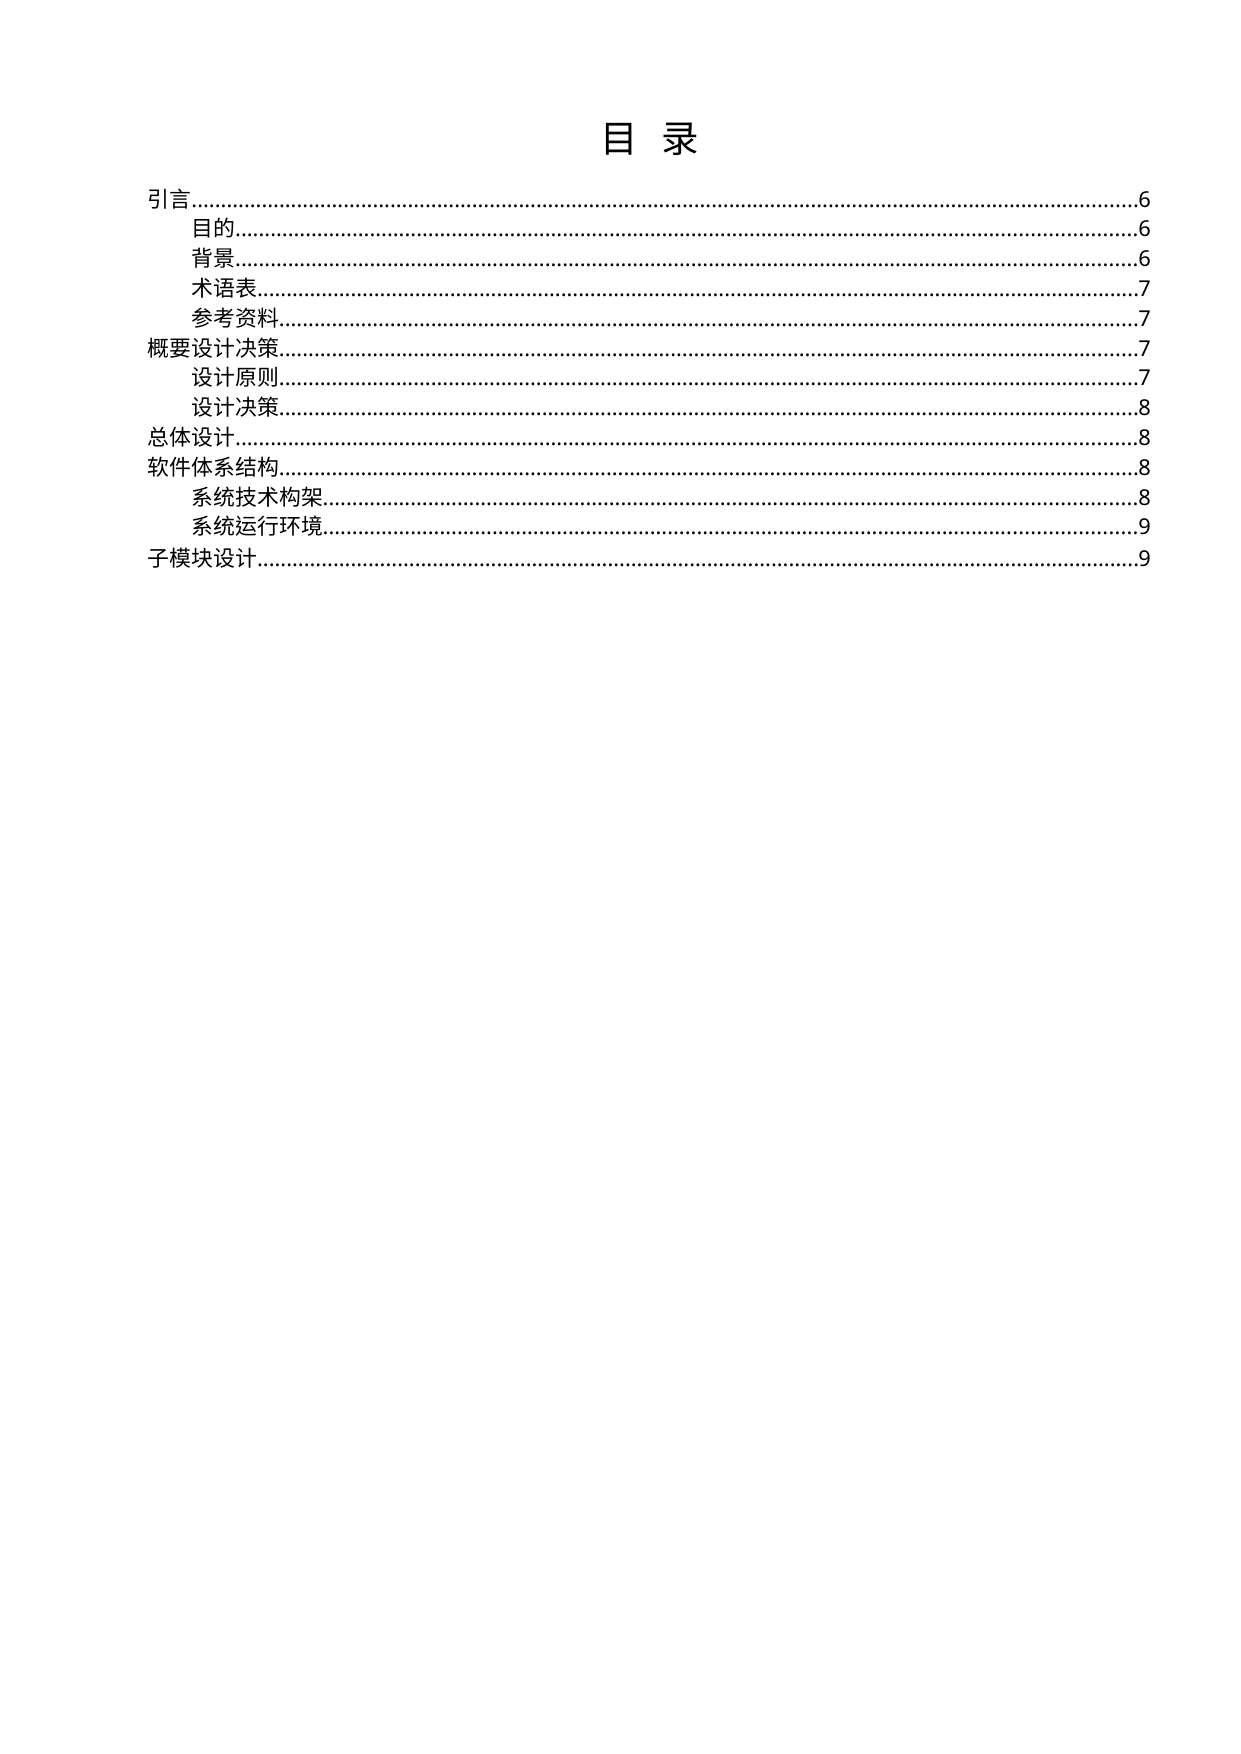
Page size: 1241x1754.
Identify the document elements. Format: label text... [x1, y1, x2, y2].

text 目 录 [148, 118, 1152, 162]
text 系统运行环境 9 [191, 511, 1152, 541]
text 术语表 7 [191, 273, 1152, 303]
text 参考资料 7 [191, 303, 1152, 332]
text 子模块设计 9 [148, 541, 1152, 573]
text 目的 6 [191, 213, 1152, 243]
text 软件体系结构 8 [148, 452, 1152, 481]
text 设计原则 7 [191, 362, 1152, 392]
text 总体设计 8 [148, 422, 1152, 452]
text 背景 6 [191, 243, 1152, 273]
text 概要设计决策 7 [148, 332, 1152, 362]
text 引言 6 [148, 183, 1152, 213]
text 设计决策 8 [191, 392, 1152, 422]
text 系统技术构架 8 [191, 481, 1152, 511]
